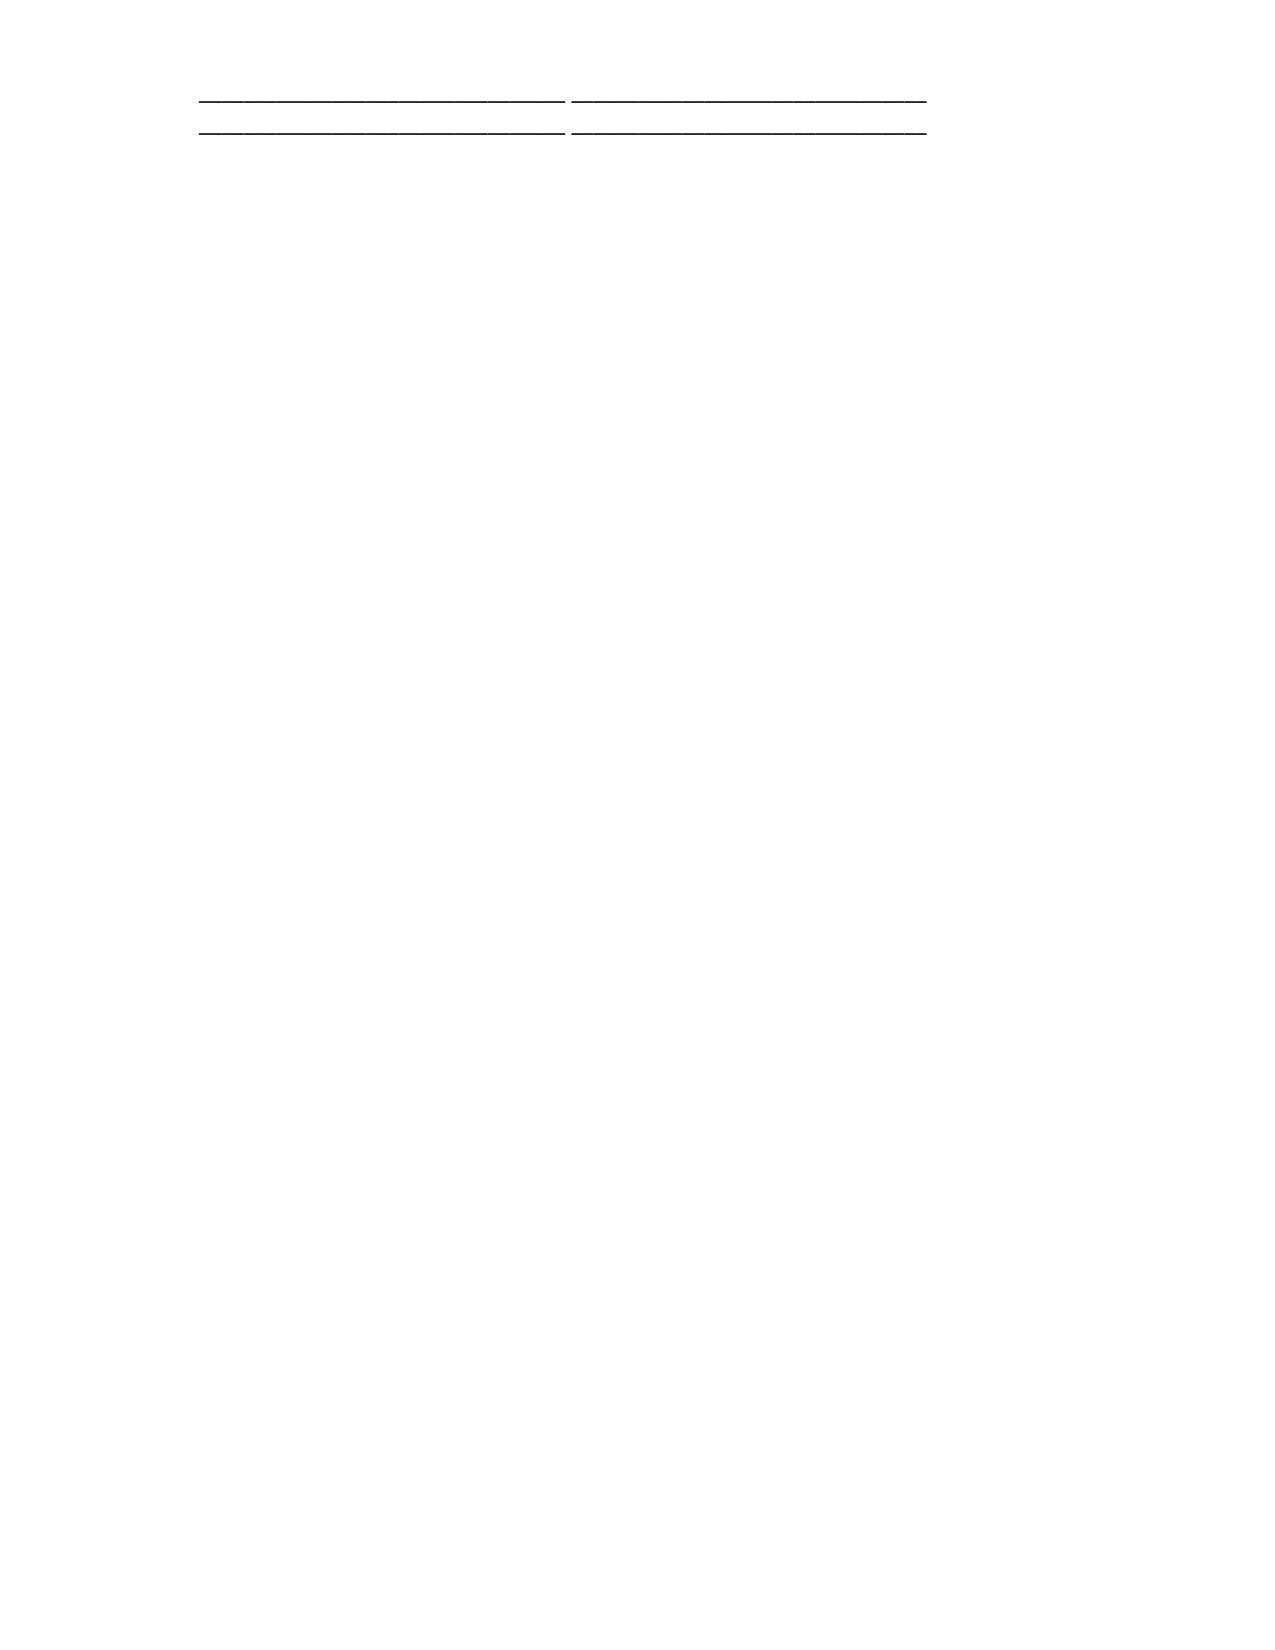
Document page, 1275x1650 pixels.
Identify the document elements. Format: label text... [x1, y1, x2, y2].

text _________________________________ ________________________________ _________________________________ ________________________________ [199, 73, 1076, 138]
